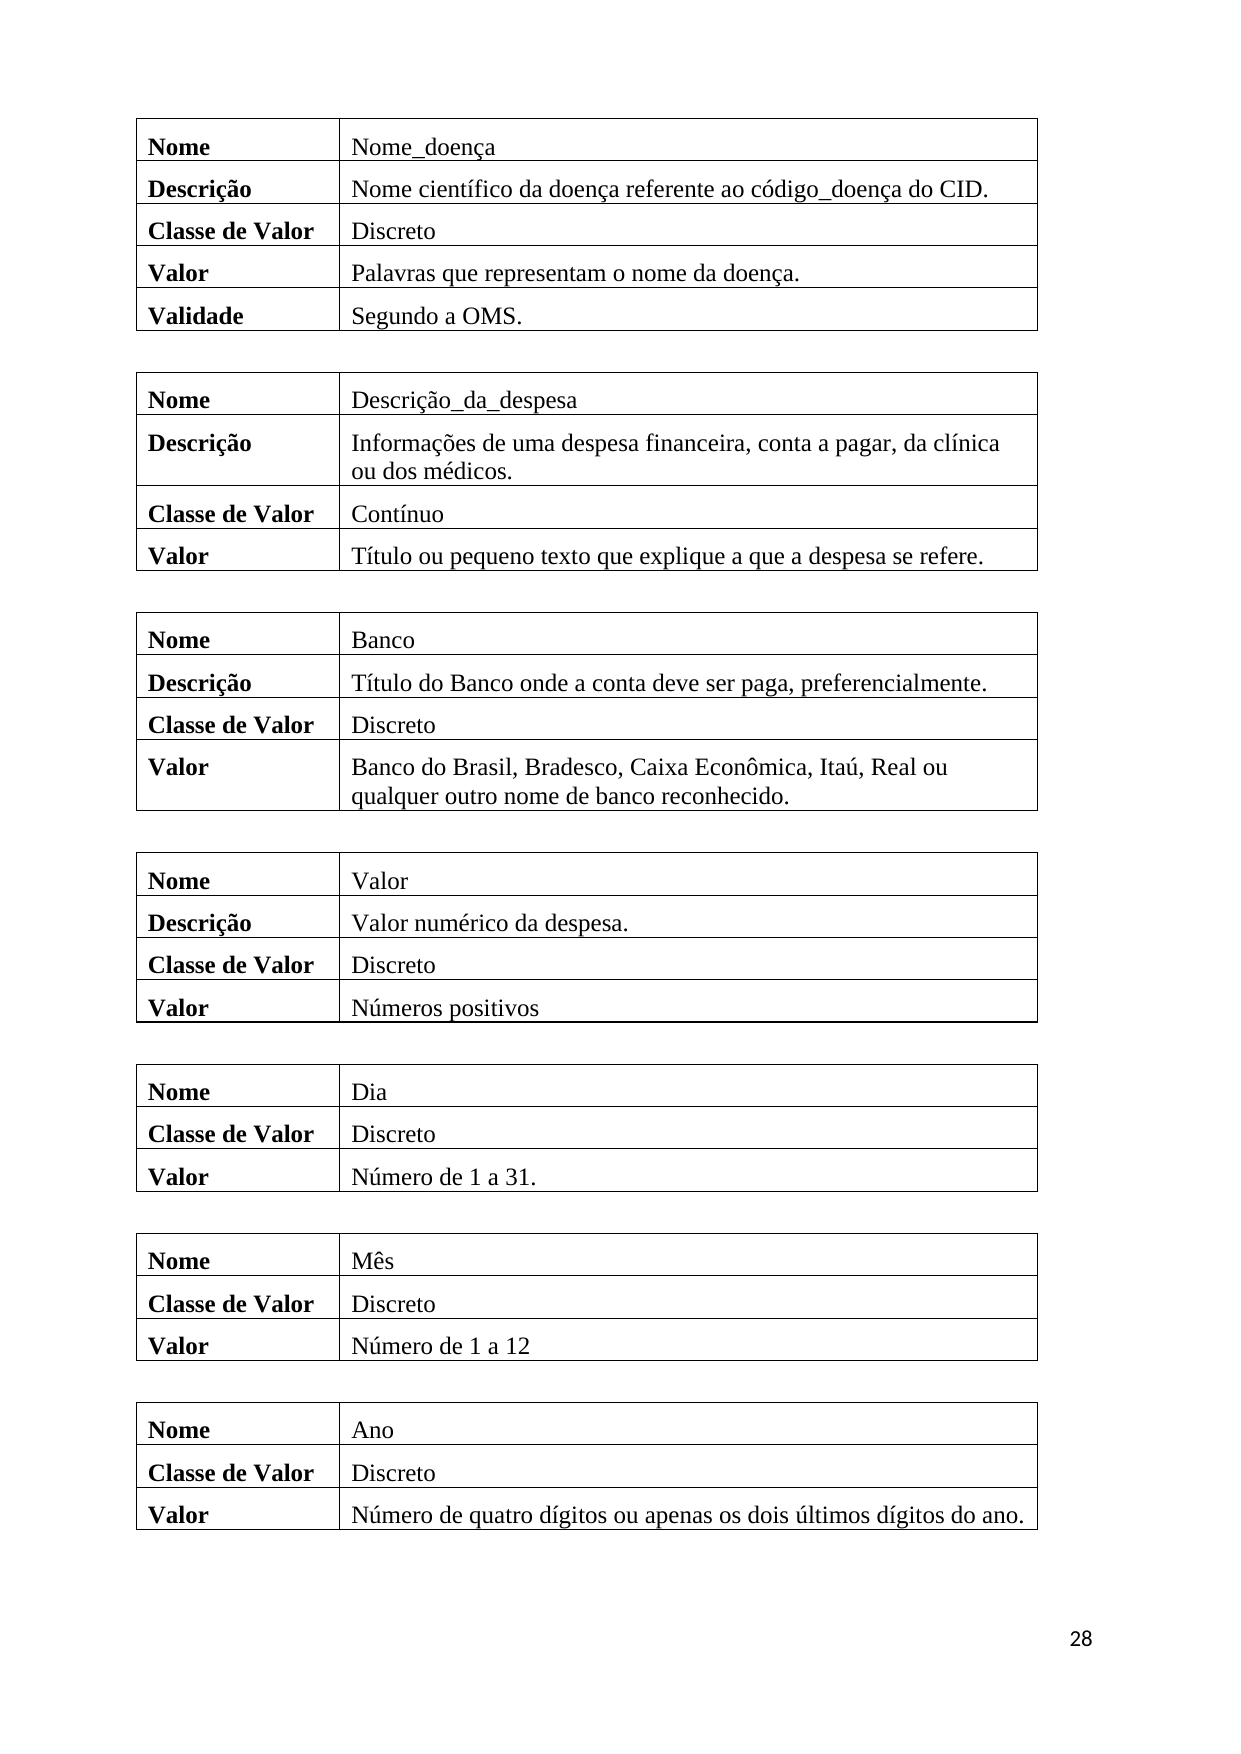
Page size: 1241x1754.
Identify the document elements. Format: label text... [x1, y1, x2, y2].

table_cell Discreto [340, 204, 1037, 245]
table_cell Valor [137, 1319, 339, 1360]
table_cell Discreto [340, 1445, 1037, 1487]
table_cell Classe de Valor [137, 938, 339, 979]
table_cell Banco do Brasil, Bradesco, Caixa Econômica, Itaú, Real ou qualquer outro nome de banco reconhecido. [340, 740, 1037, 810]
table_header Nome [137, 1065, 339, 1106]
table_header Valor [340, 853, 1037, 894]
table_header Nome [137, 1403, 339, 1444]
table_cell Título ou pequeno texto que explique a que a despesa se refere. [340, 529, 1037, 570]
table_header Nome [137, 373, 339, 414]
table_header Descrição_da_despesa [340, 373, 1037, 414]
table_cell Classe de Valor [137, 1445, 339, 1487]
table_cell Classe de Valor [137, 204, 339, 245]
table_cell Palavras que representam o nome da doença. [340, 246, 1037, 287]
table_cell Número de 1 a 31. [340, 1149, 1037, 1191]
table_cell Descrição [137, 415, 339, 485]
table_cell Valor [137, 1488, 339, 1529]
table_cell Valor [137, 1149, 339, 1191]
table_cell Valor [137, 529, 339, 570]
table_header Nome [137, 1234, 339, 1275]
table_header Nome [137, 119, 339, 160]
table_cell Contínuo [340, 486, 1037, 527]
table_cell Número de 1 a 12 [340, 1319, 1037, 1360]
table_cell Validade [137, 288, 339, 329]
table_cell Valor numérico da despesa. [340, 896, 1037, 937]
table_cell Discreto [340, 698, 1037, 739]
table_cell Classe de Valor [137, 486, 339, 527]
table_header Nome_doença [340, 119, 1037, 160]
table_header Banco [340, 613, 1037, 654]
table_header Nome [137, 853, 339, 894]
table_cell Classe de Valor [137, 698, 339, 739]
table_cell Descrição [137, 655, 339, 697]
table_cell Informações de uma despesa financeira, conta a pagar, da clínica ou dos médicos. [340, 415, 1037, 485]
table_cell Segundo a OMS. [340, 288, 1037, 329]
table_cell Valor [137, 980, 339, 1021]
table_cell Descrição [137, 161, 339, 203]
table_cell Discreto [340, 938, 1037, 979]
table_header Nome [137, 613, 339, 654]
table_cell Título do Banco onde a conta deve ser paga, preferencialmente. [340, 655, 1037, 697]
table_cell Classe de Valor [137, 1107, 339, 1148]
table_cell Nome científico da doença referente ao código_doença do CID. [340, 161, 1037, 203]
table_cell Descrição [137, 896, 339, 937]
table_header Mês [340, 1234, 1037, 1275]
table_cell Número de quatro dígitos ou apenas os dois últimos dígitos do ano. [340, 1488, 1037, 1529]
table_cell Discreto [340, 1276, 1037, 1317]
table_cell Valor [137, 740, 339, 810]
table_cell Classe de Valor [137, 1276, 339, 1317]
table_header Dia [340, 1065, 1037, 1106]
table_cell Números positivos [340, 980, 1037, 1021]
table_cell Discreto [340, 1107, 1037, 1148]
table_header Ano [340, 1403, 1037, 1444]
table_cell Valor [137, 246, 339, 287]
